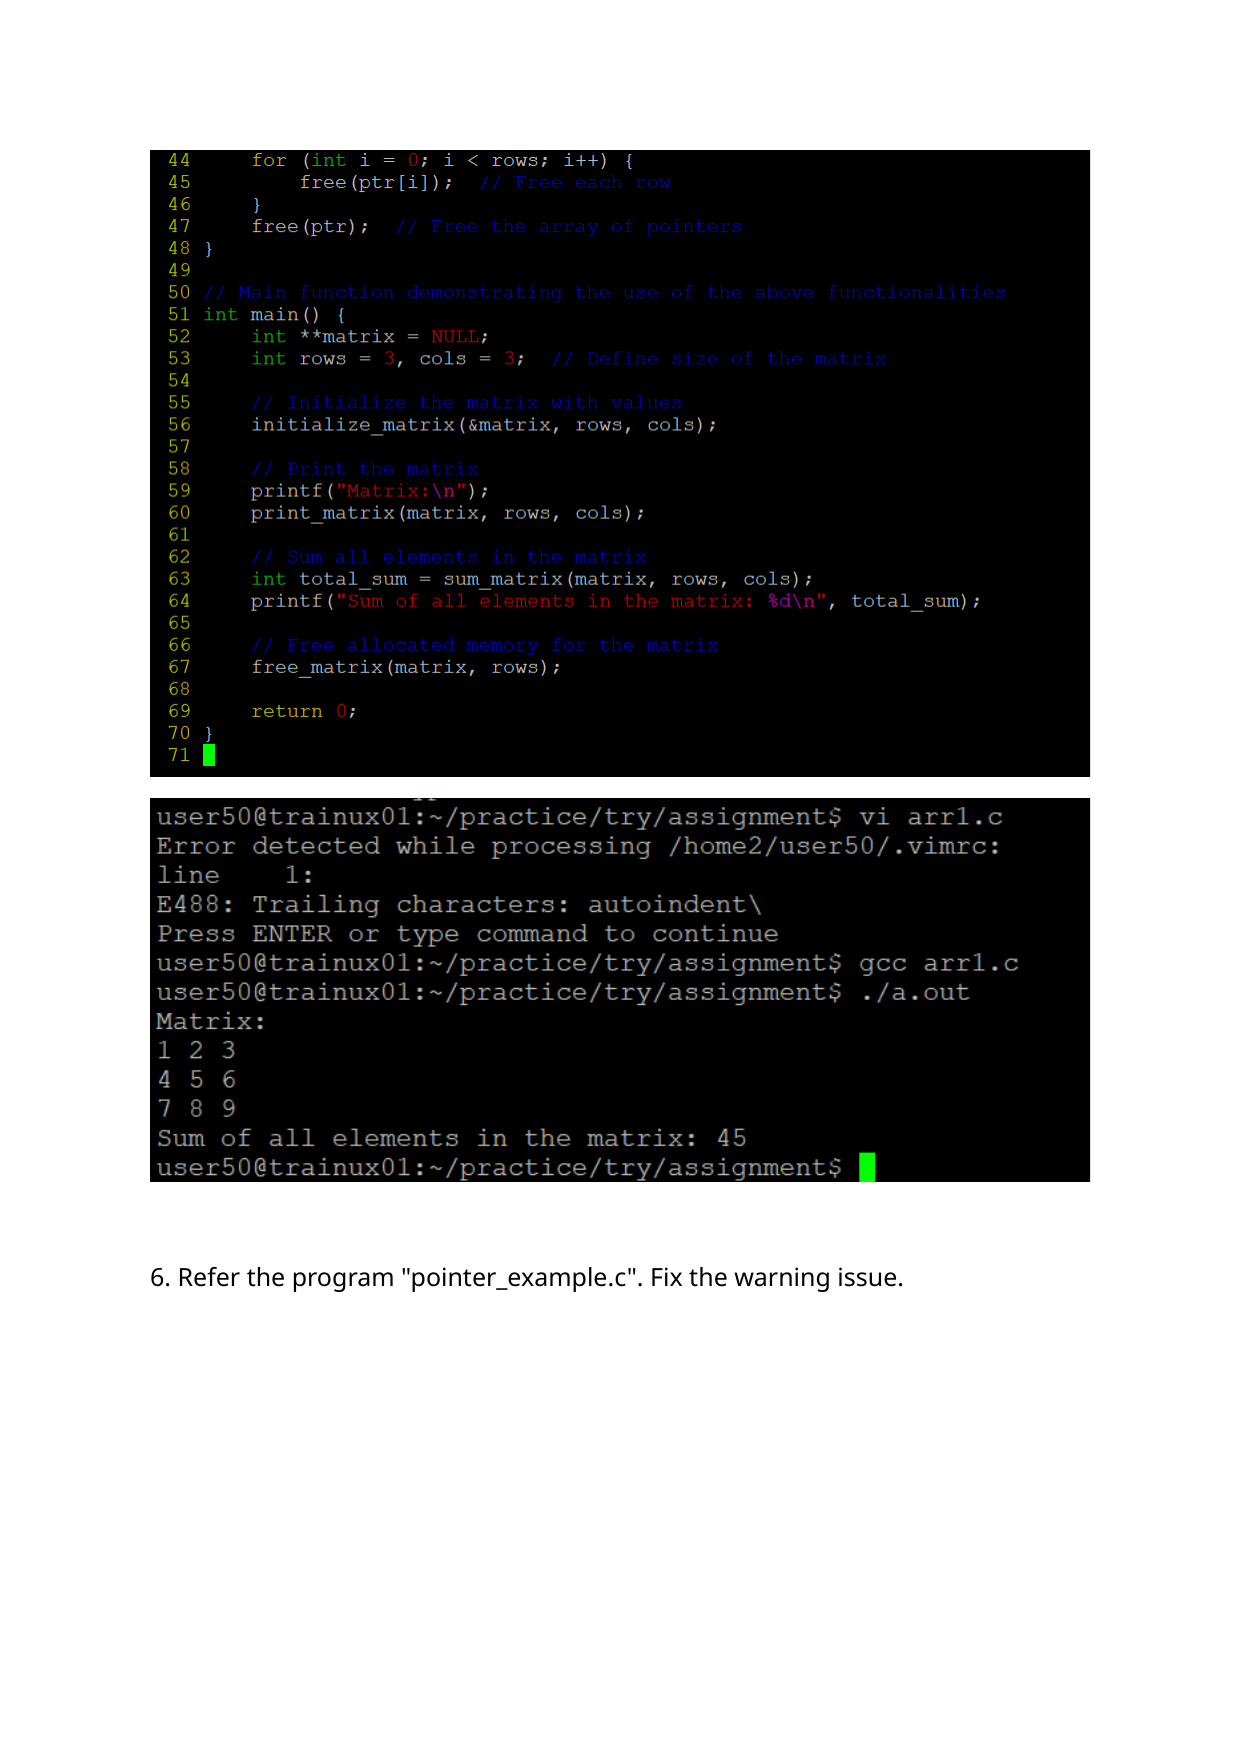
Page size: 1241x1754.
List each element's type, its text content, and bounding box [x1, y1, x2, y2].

picture [150, 150, 1091, 777]
picture [150, 798, 1091, 1182]
text 6. Refer the program "pointer_example.c". Fix the warning issue. [150, 1259, 1090, 1293]
